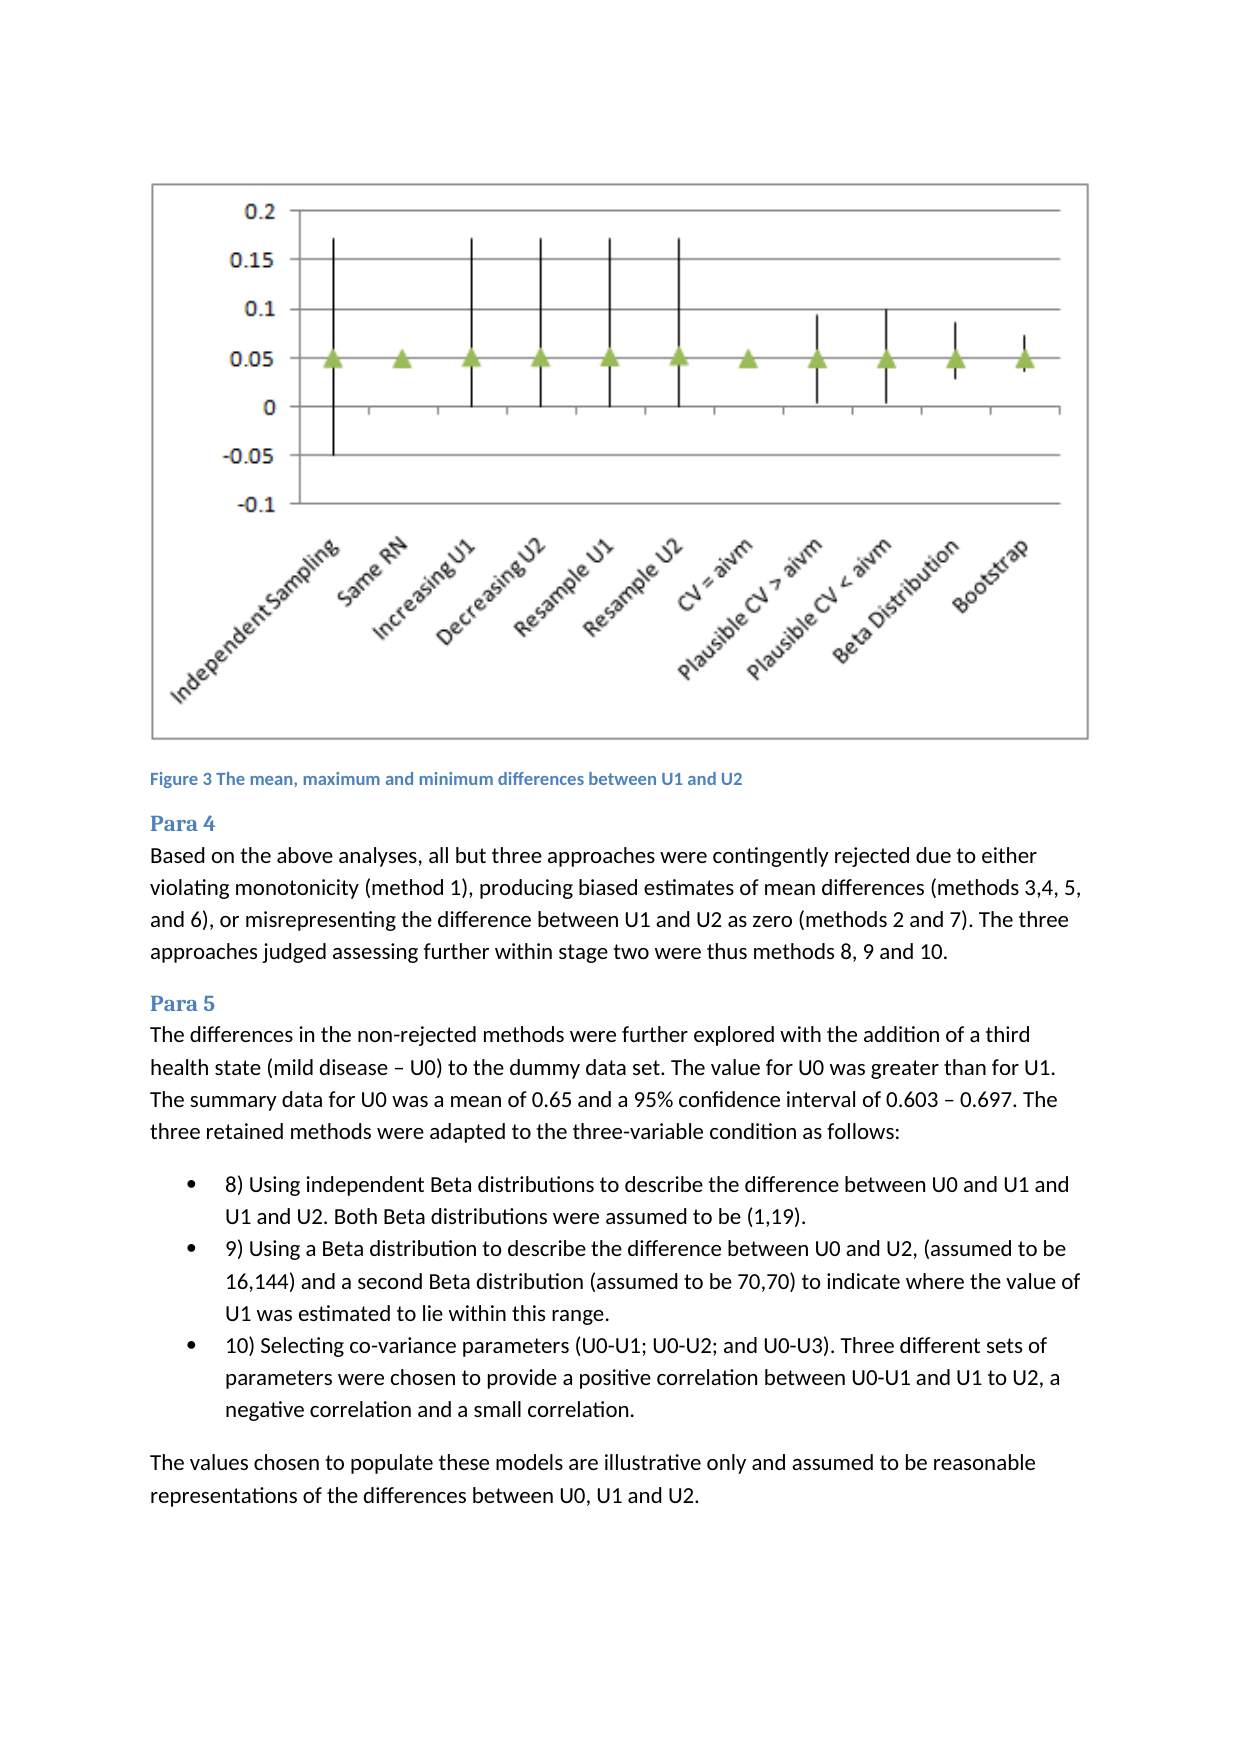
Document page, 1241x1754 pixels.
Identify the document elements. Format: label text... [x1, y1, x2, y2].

text Figure 3 The mean, maximum and minimum differences between U1 and U2 [150, 767, 1090, 790]
text The differences in the non-rejected methods were further explored with the addition of a third health state (mild disease – U0) to the dummy data set. The value for U0 was greater than for U1. The summary data for U0 was a mean of 0.65 and a 95% confidence interval of 0.603 – 0.697. The three retained methods were adapted to the three-variable condition as follows: [150, 1021, 1090, 1145]
list 8) Using independent Beta distributions to describe the difference between U0 and U1 and U1 and U2. Both Beta distributions were assumed to be (1,19). [187, 1170, 1090, 1230]
subtitle Para 5 [150, 990, 1090, 1017]
list 9) Using a Beta distribution to describe the difference between U0 and U2, (assumed to be 16,144) and a second Beta distribution (assumed to be 70,70) to indicate where the value of U1 was estimated to lie within this range. [187, 1234, 1090, 1327]
list 10) Selecting co-variance parameters (U0-U1; U0-U2; and U0-U3). Three different sets of parameters were chosen to provide a positive correlation between U0-U1 and U1 to U2, a negative correlation and a small correlation. [187, 1331, 1090, 1423]
subtitle Para 4 [150, 811, 1090, 837]
text Based on the above analyses, all but three approaches were contingently rejected due to either violating monotonicity (method 1), producing biased estimates of mean differences (methods 3,4, 5, and 6), or misrepresenting the difference between U1 and U2 as zero (methods 2 and 7). The three approaches judged assessing further within stage two were thus methods 8, 9 and 10. [150, 841, 1090, 965]
picture [150, 182, 1091, 742]
text The values chosen to populate these models are illustrative only and assumed to be reasonable representations of the differences between U0, U1 and U2. [150, 1448, 1090, 1509]
